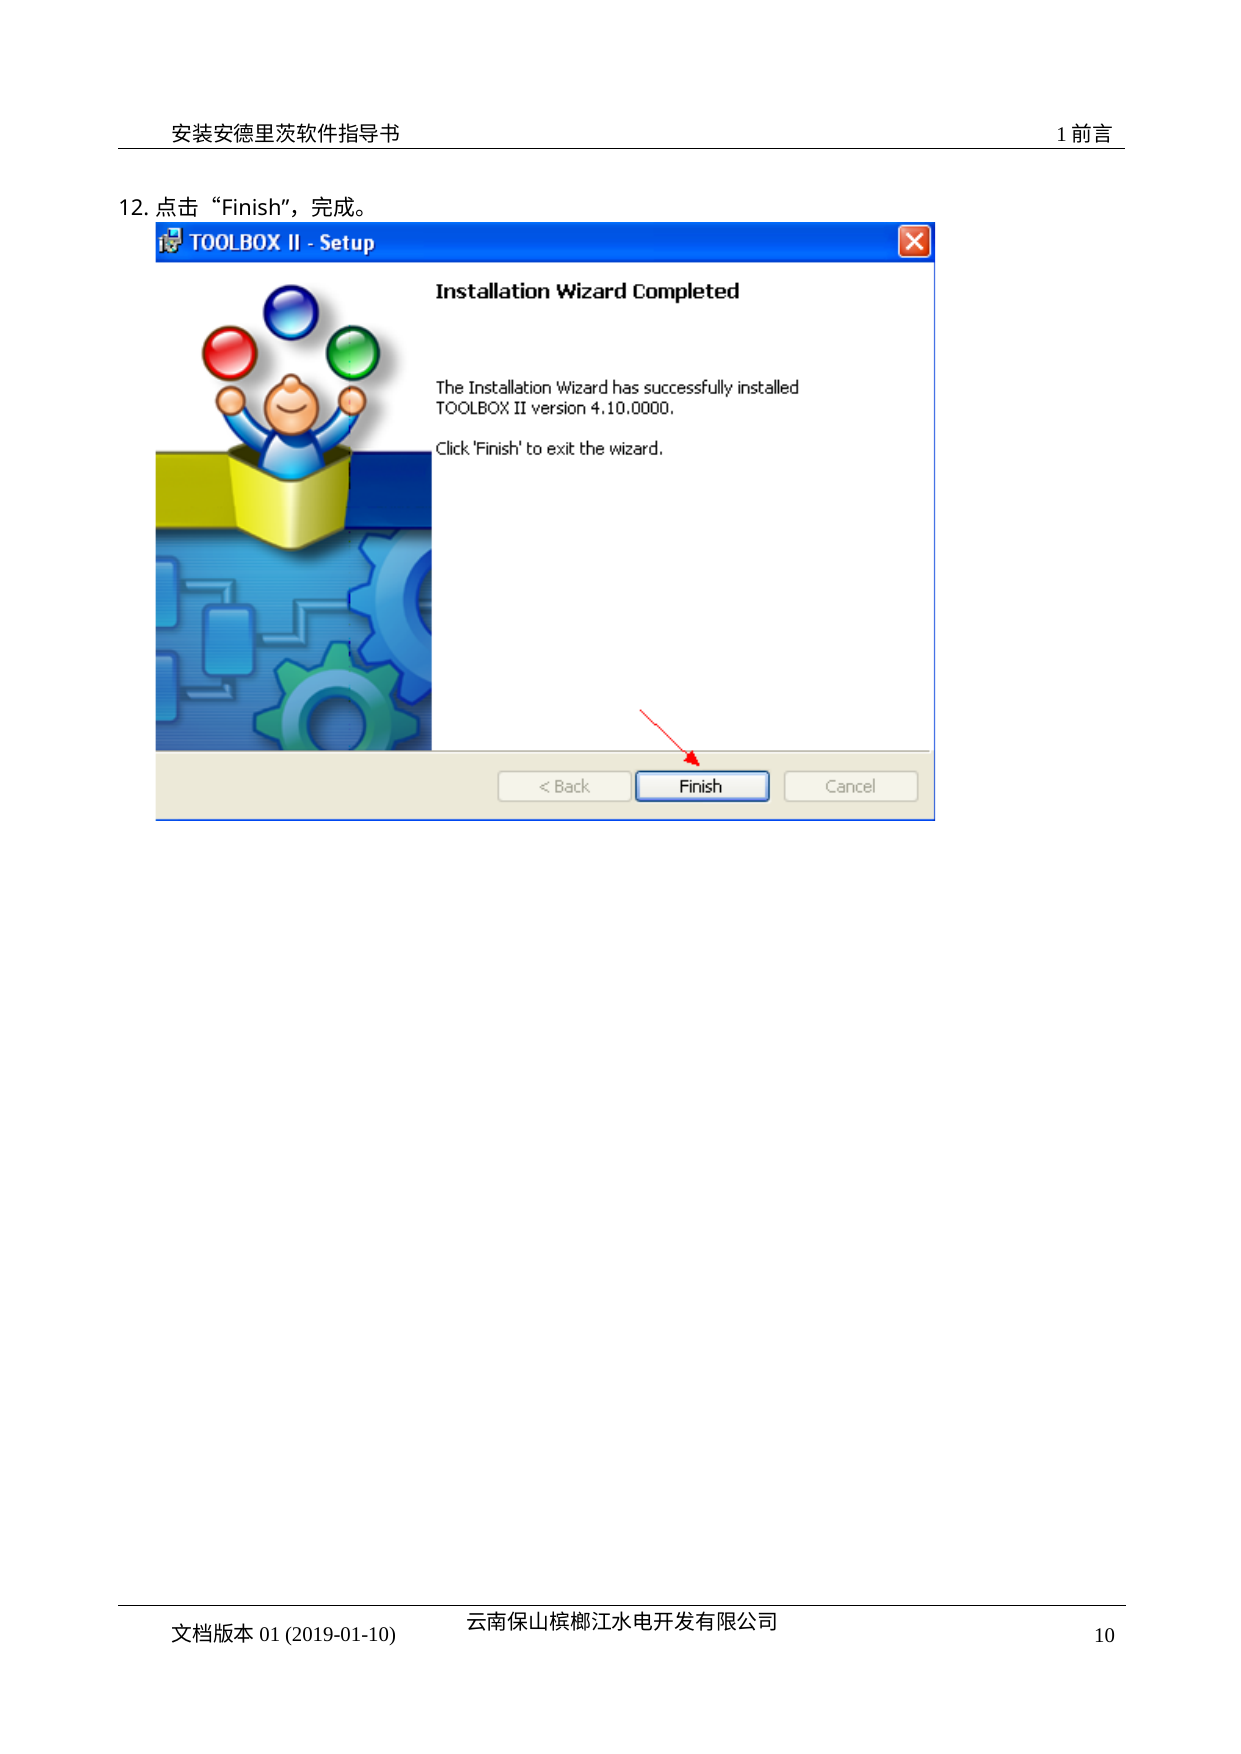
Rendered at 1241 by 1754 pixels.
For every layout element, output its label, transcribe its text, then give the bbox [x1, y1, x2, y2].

list 点击“Finish”，完成。 [118, 190, 1122, 222]
picture [155, 222, 936, 821]
